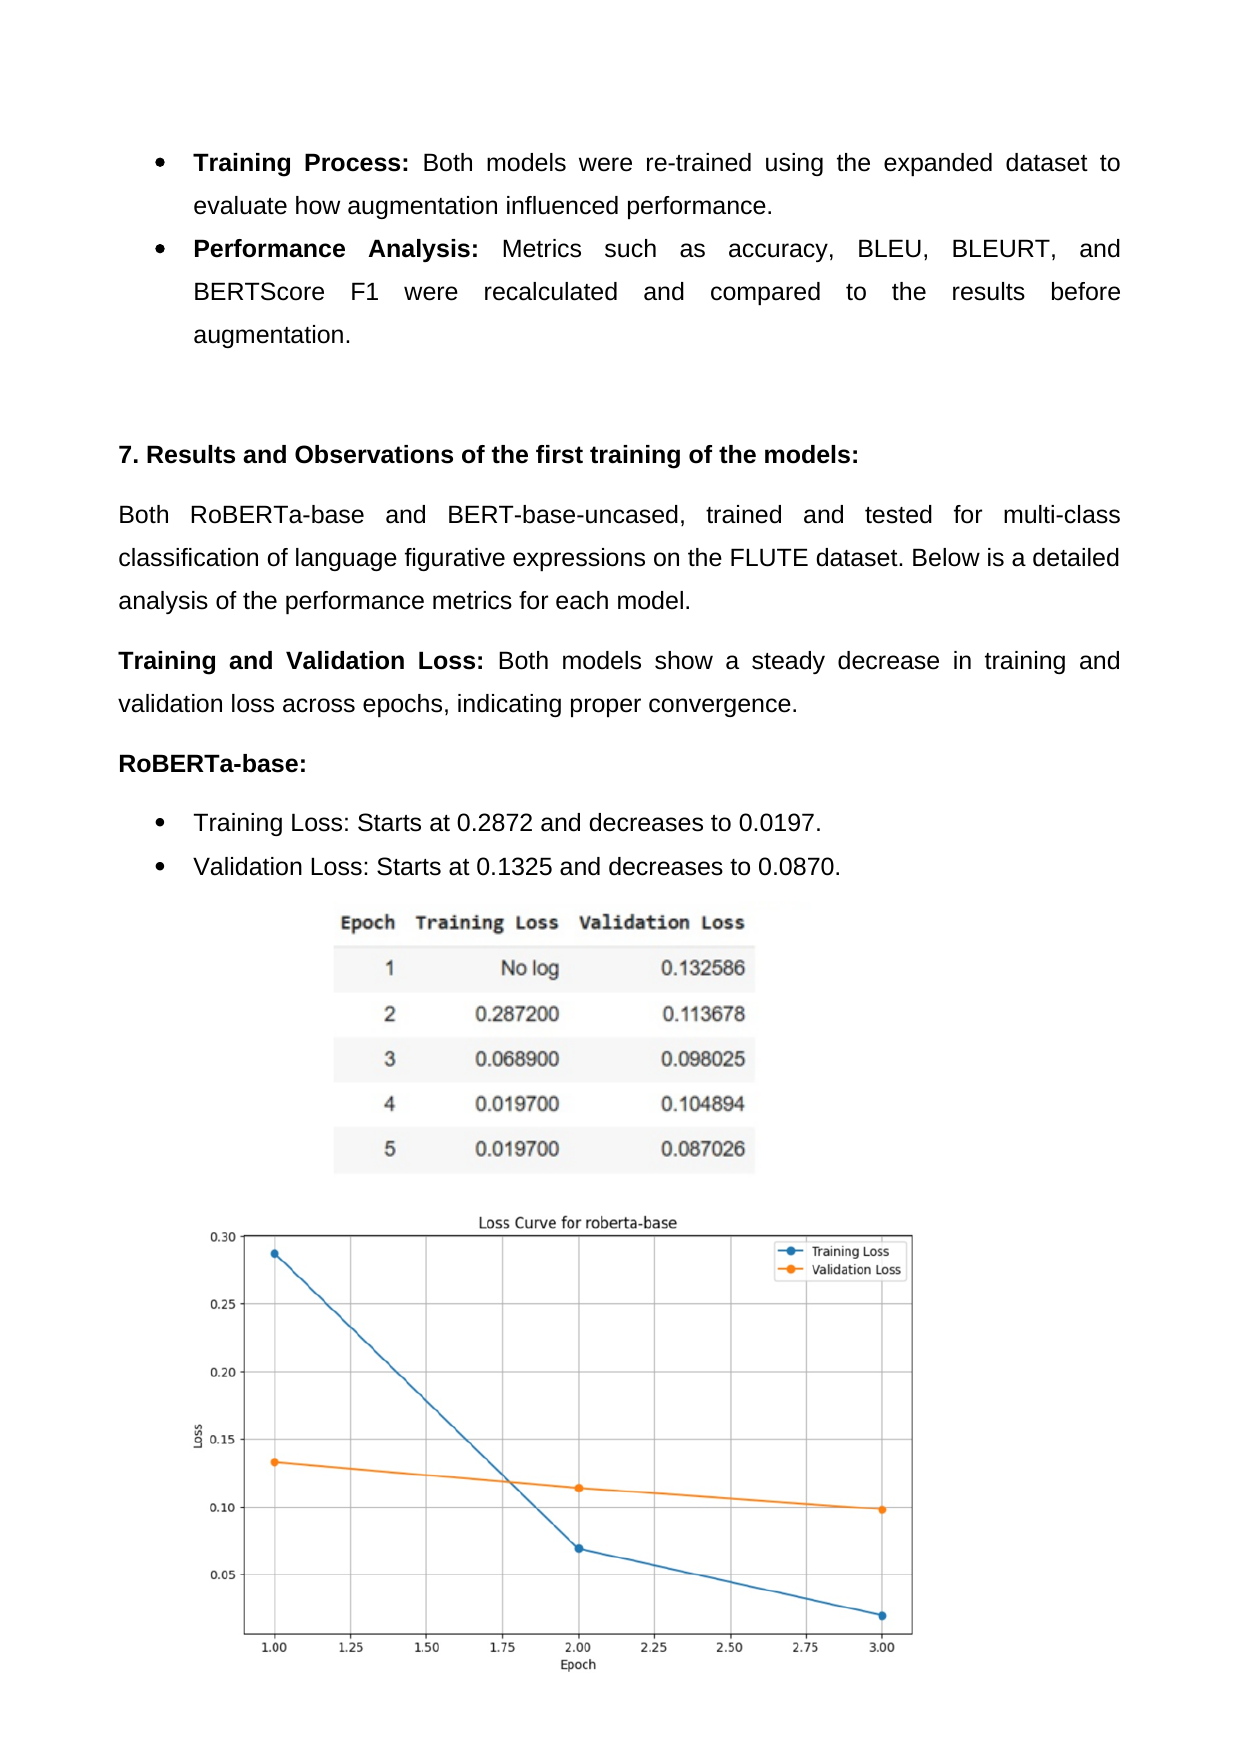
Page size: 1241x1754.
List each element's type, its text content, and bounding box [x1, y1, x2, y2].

text Both RoBERTa-base and BERT-base-uncased, trained and tested for multi-class classification of language figurative expressions on the FLUTE dataset. Below is a detailed analysis of the performance metrics for each model. [118, 500, 1122, 615]
list Training Loss: Starts at 0.2872 and decreases to 0.0197. [156, 808, 1122, 837]
text 7. Results and Observations of the first training of the models: [118, 440, 1122, 469]
list Validation Loss: Starts at 0.1325 and decreases to 0.0870. [156, 852, 1122, 881]
text Training and Validation Loss: Both models show a steady decrease in training and validation loss across epochs, indicating proper convergence. [118, 646, 1122, 718]
list Training Process: Both models were re-trained using the expanded dataset to evaluate how augmentation influenced performance. [156, 148, 1122, 219]
picture [333, 901, 812, 1190]
picture [178, 1212, 977, 1673]
text RoBERTa-base: [118, 749, 1122, 777]
list Performance Analysis: Metrics such as accuracy, BLEU, BLEURT, and BERTScore F1 were recalculated and compared to the results before augmentation. [156, 234, 1122, 349]
